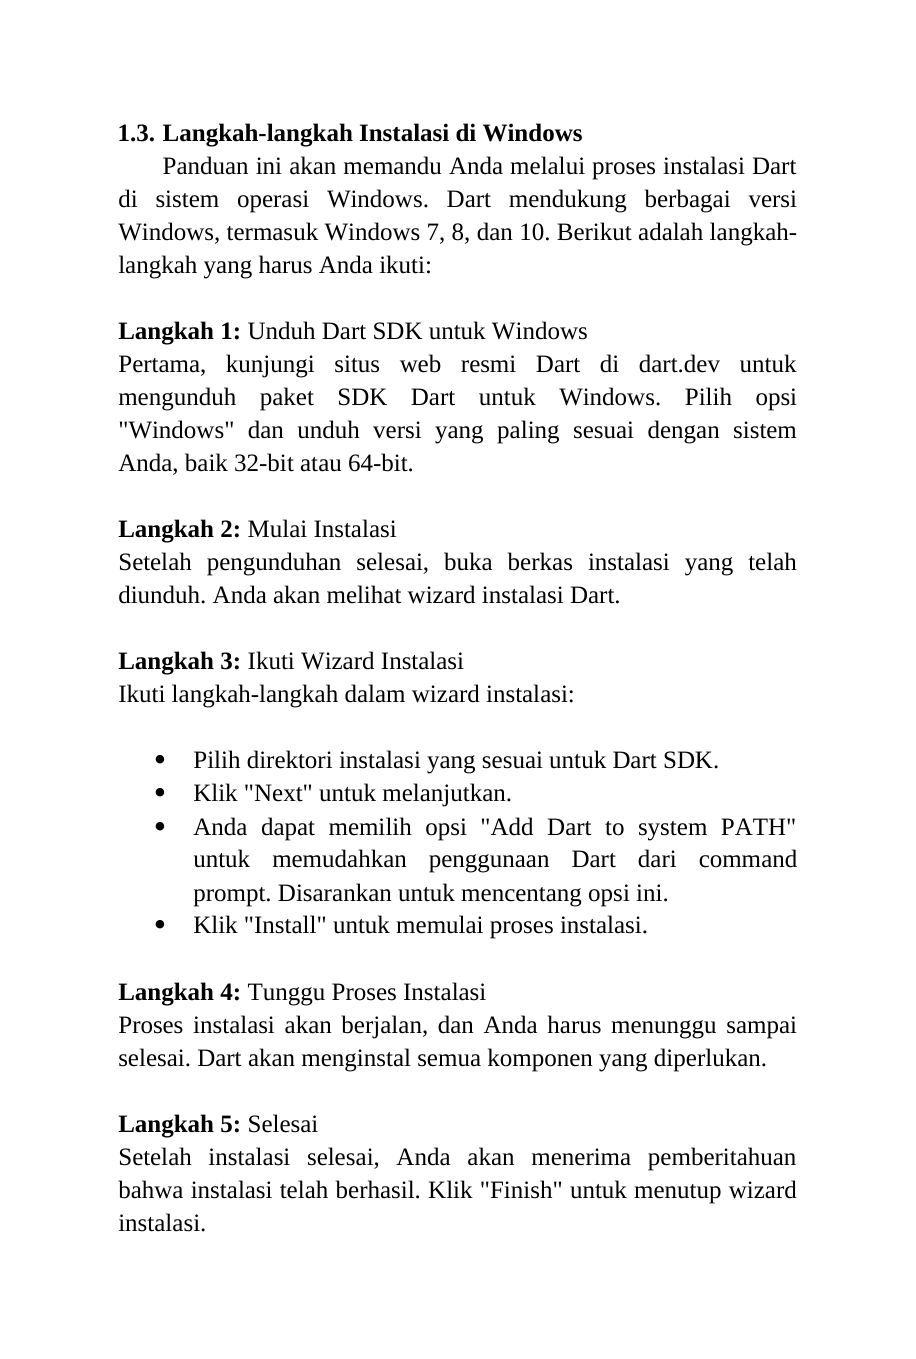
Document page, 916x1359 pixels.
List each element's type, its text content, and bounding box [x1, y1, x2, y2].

text Langkah 3: Ikuti Wizard Instalasi [118, 646, 797, 675]
text Panduan ini akan memandu Anda melalui proses instalasi Dart di sistem operasi Windows. Dart mendukung berbagai versi Windows, termasuk Windows 7, 8, dan 10. Berikut adalah langkah-langkah yang harus Anda ikuti: [118, 151, 797, 279]
list Pilih direktori instalasi yang sesuai untuk Dart SDK. [156, 746, 797, 774]
text Ikuti langkah-langkah dalam wizard instalasi: [118, 679, 797, 708]
text Langkah 5: Selesai [118, 1109, 797, 1137]
text Pertama, kunjungi situs web resmi Dart di dart.dev untuk mengunduh paket SDK Dart untuk Windows. Pilih opsi "Windows" dan unduh versi yang paling sesuai dengan sistem Anda, baik 32-bit atau 64-bit. [118, 349, 797, 477]
text Langkah 1: Unduh Dart SDK untuk Windows [118, 316, 797, 345]
list Klik "Install" untuk memulai proses instalasi. [156, 911, 797, 939]
text Proses instalasi akan berjalan, dan Anda harus menunggu sampai selesai. Dart akan menginstal semua komponen yang diperlukan. [118, 1010, 797, 1071]
text Setelah pengunduhan selesai, buka berkas instalasi yang telah diunduh. Anda akan melihat wizard instalasi Dart. [118, 547, 797, 609]
text Langkah 4: Tunggu Proses Instalasi [118, 977, 797, 1005]
list Klik "Next" untuk melanjutkan. [156, 778, 797, 807]
list Anda dapat memilih opsi "Add Dart to system PATH" untuk memudahkan penggunaan Dart dari command prompt. Disarankan untuk mencentang opsi ini. [156, 812, 797, 906]
text Setelah instalasi selesai, Anda akan menerima pemberitahuan bahwa instalasi telah berhasil. Klik "Finish" untuk menutup wizard instalasi. [118, 1142, 797, 1237]
text Langkah 2: Mulai Instalasi [118, 514, 797, 543]
subtitle Langkah-langkah Instalasi di Windows [117, 118, 797, 147]
